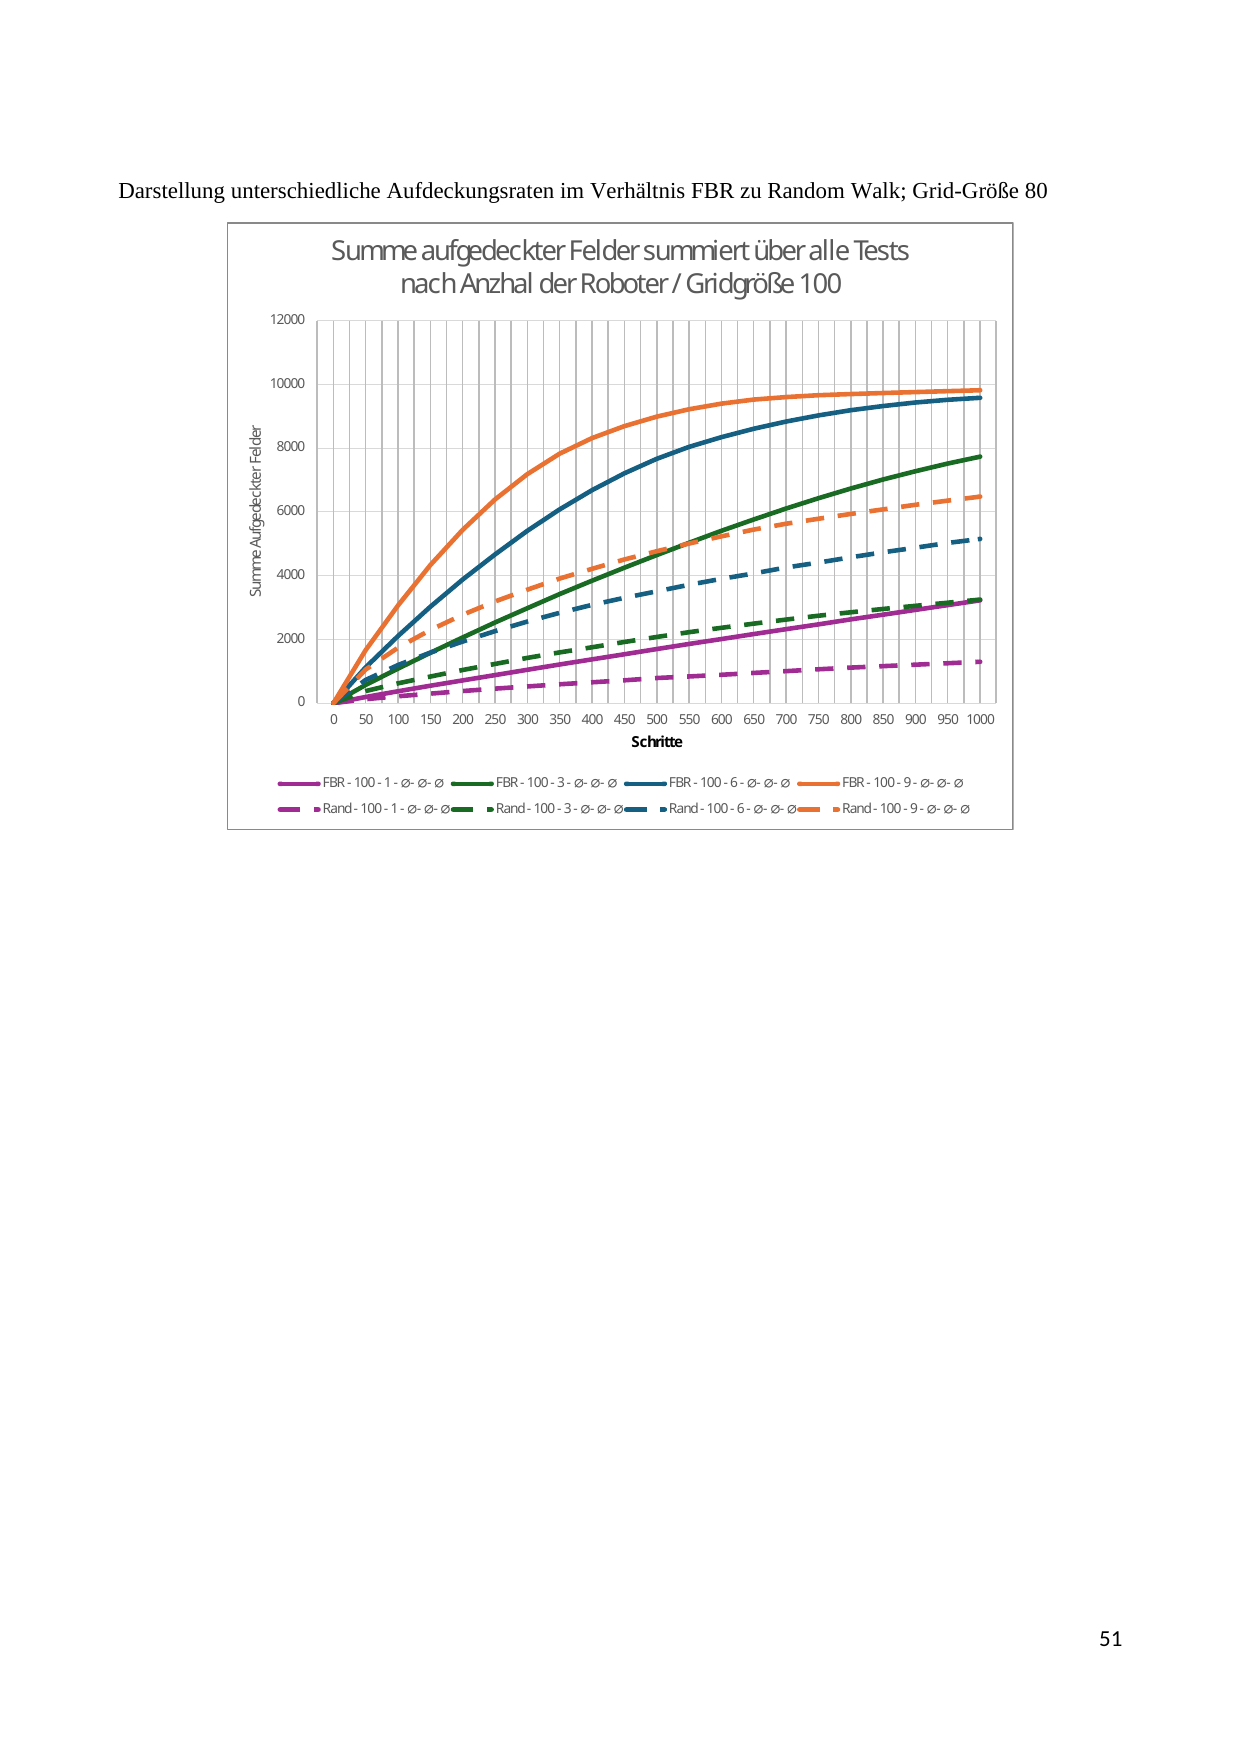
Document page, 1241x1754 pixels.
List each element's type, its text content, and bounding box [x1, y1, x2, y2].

text Darstellung unterschiedliche Aufdeckungsraten im Verhältnis FBR zu Random Walk; Grid-Größe 80 [118, 177, 1122, 203]
